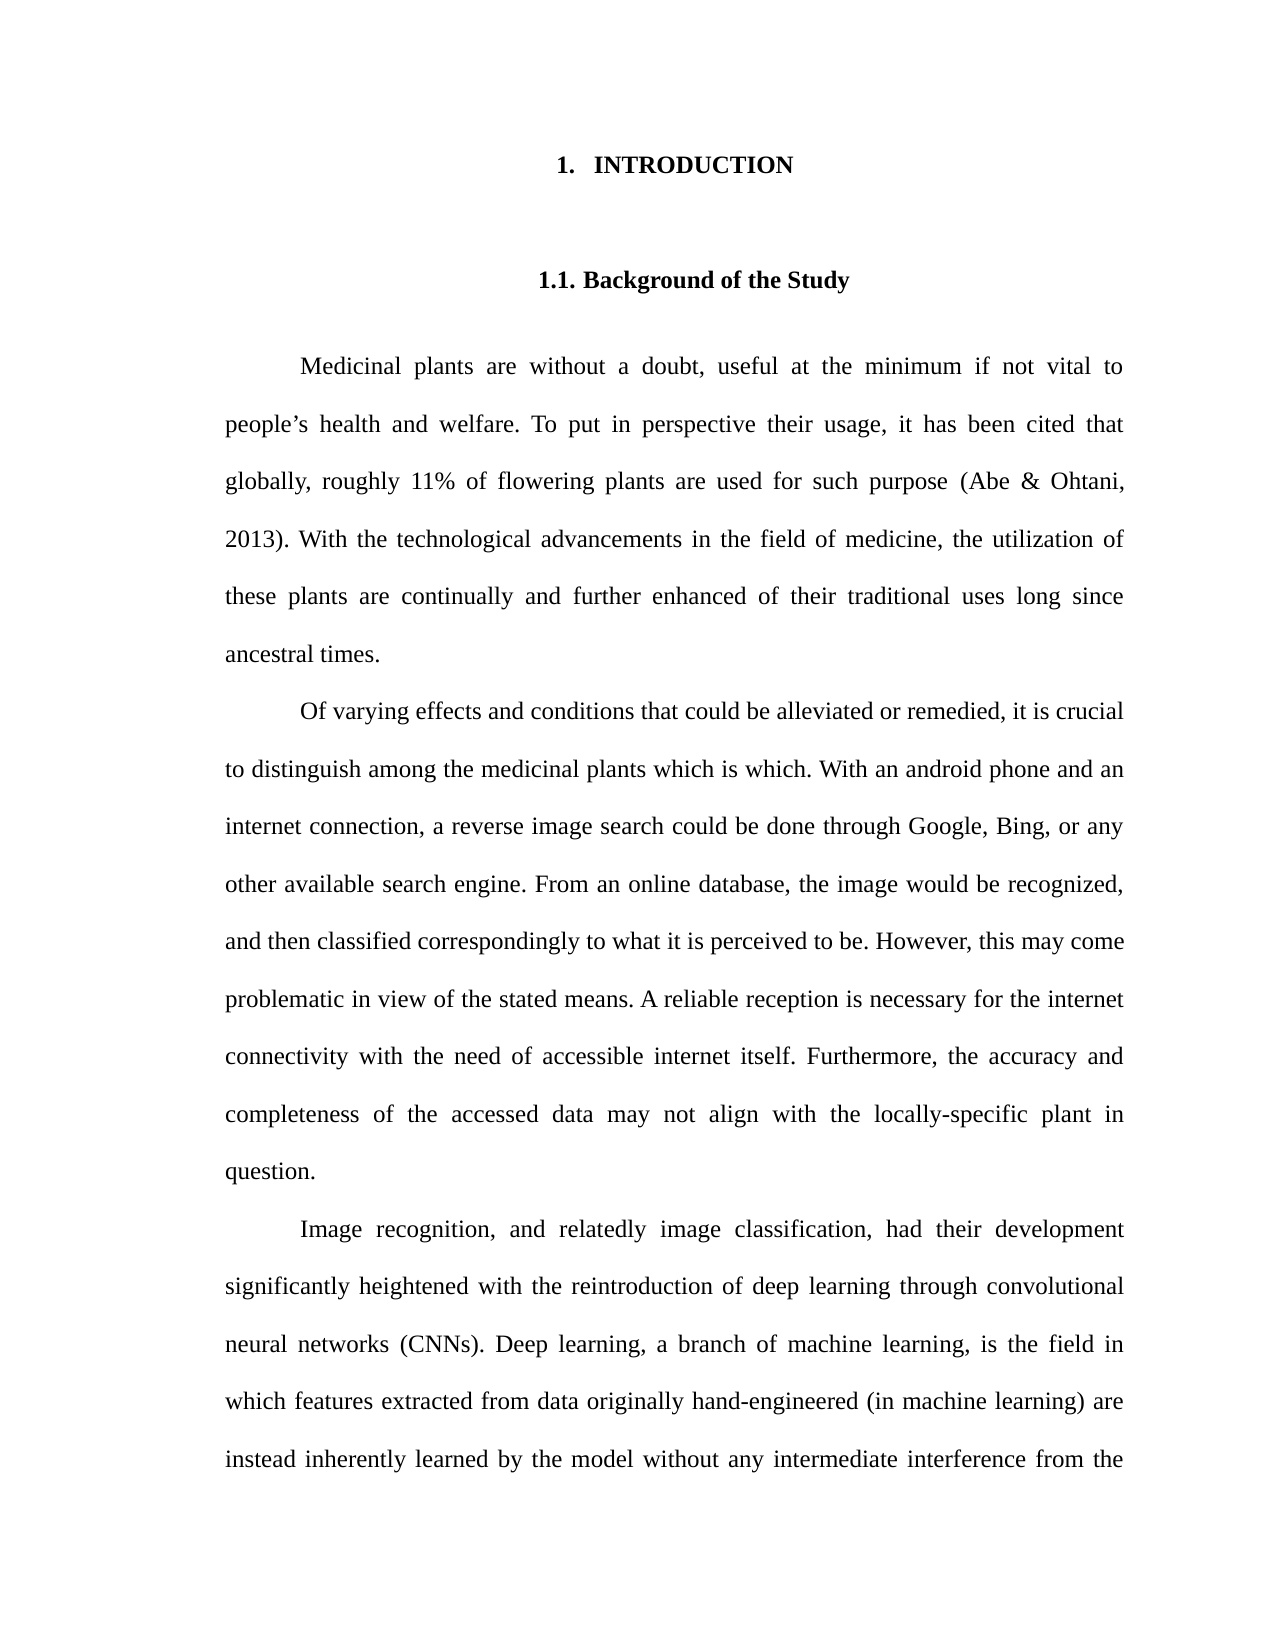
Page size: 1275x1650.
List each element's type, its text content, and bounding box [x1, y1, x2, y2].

list Background of the Study [262, 265, 1125, 294]
text Of varying effects and conditions that could be alleviated or remedied, it is crucial to distinguish among the medicinal plants which is which. With an android phone and an internet connection, a reverse image search could be done through Google, Bing, or any other available search engine. From an online database, the image would be recognized, and then classified correspondingly to what it is perceived to be. However, this may come problematic in view of the stated means. A reliable reception is necessary for the internet connectivity with the need of accessible internet itself. Furthermore, the accuracy and completeness of the accessed data may not align with the locally-specific plant in question. [225, 696, 1125, 1185]
list INTRODUCTION [225, 150, 1125, 179]
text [225, 1214, 1125, 1472]
text Medicinal plants are without a doubt, useful at the minimum if not vital to people’s health and welfare. To put in perspective their usage, it has been cited that globally, roughly 11% of flowering plants are used for such purpose (Abe & Ohtani, 2013). With the technological advancements in the field of medicine, the utilization of these plants are continually and further enhanced of their traditional uses long since ancestral times. [225, 351, 1125, 667]
